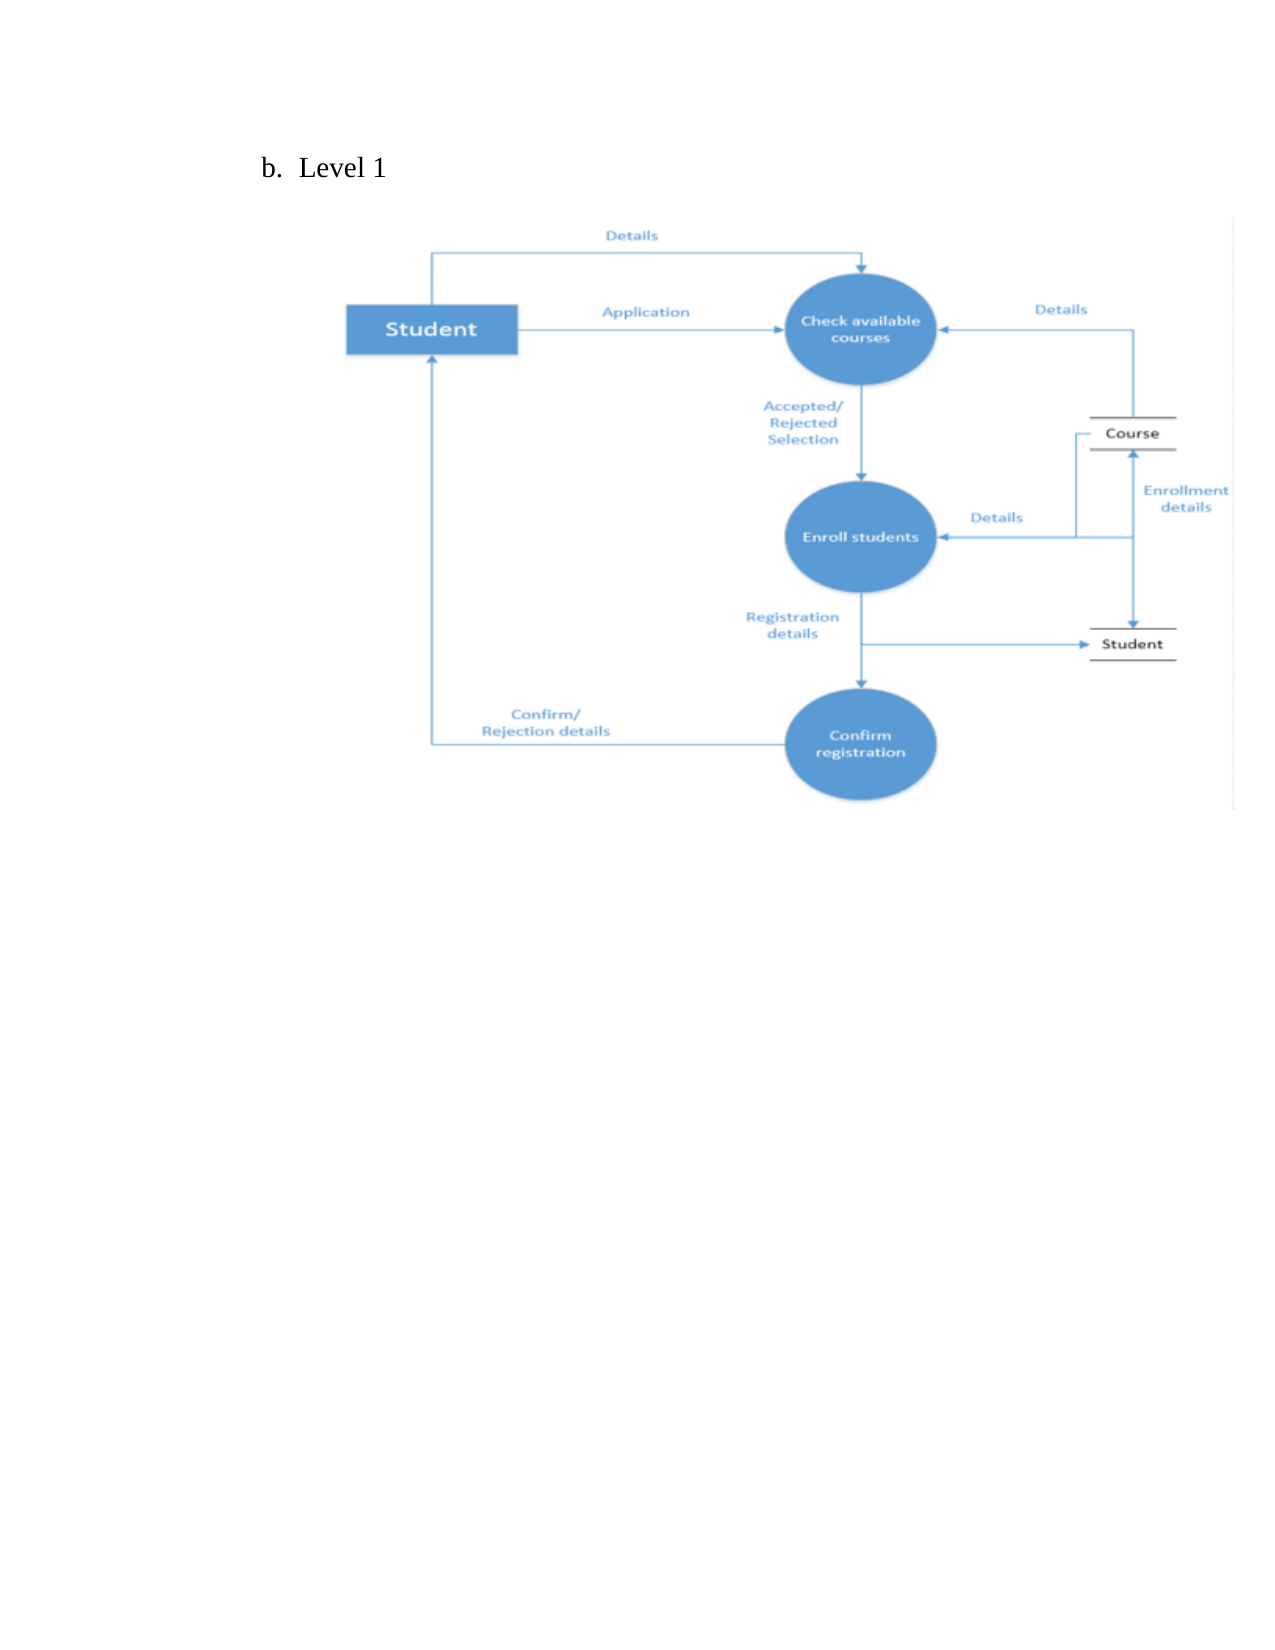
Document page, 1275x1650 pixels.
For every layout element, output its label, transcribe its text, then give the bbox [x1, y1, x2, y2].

list Level 1 [261, 150, 1125, 183]
picture [298, 212, 1268, 810]
